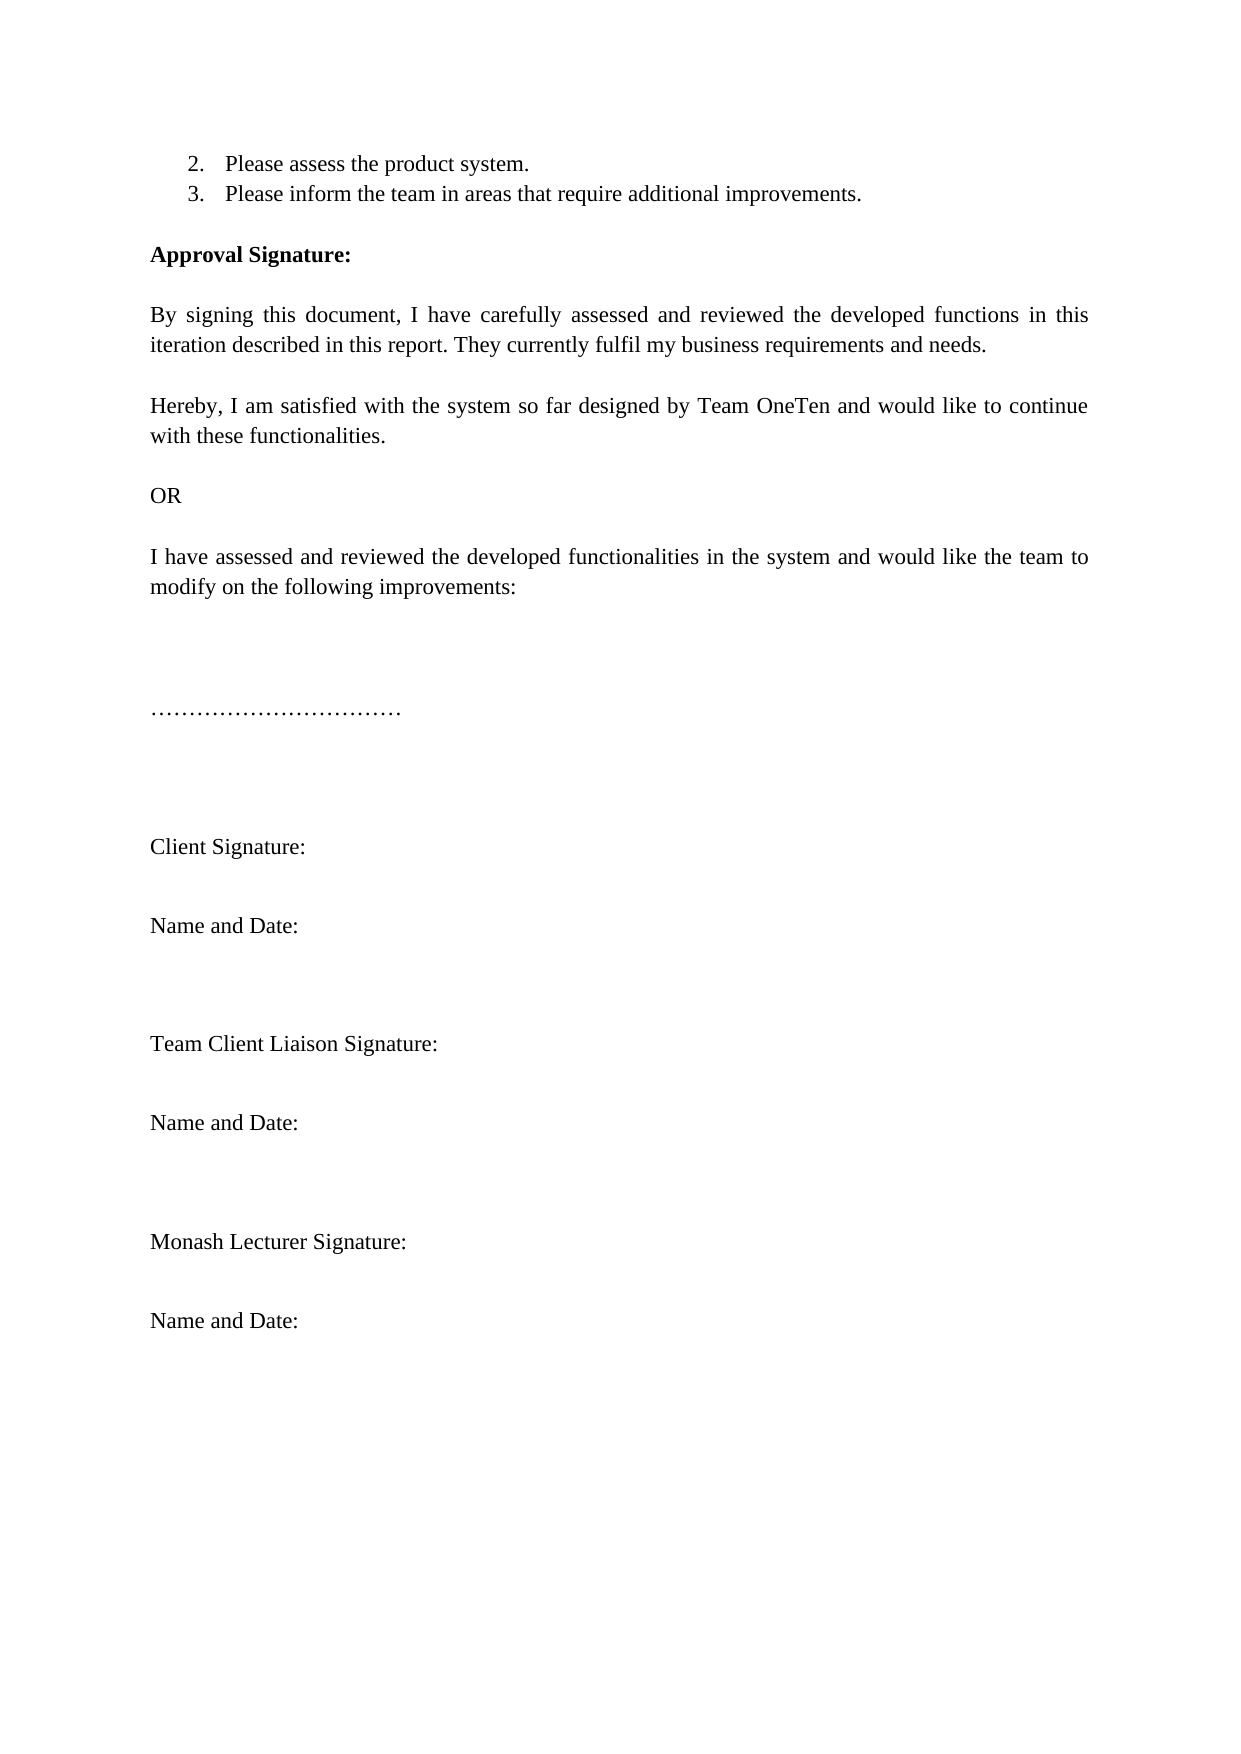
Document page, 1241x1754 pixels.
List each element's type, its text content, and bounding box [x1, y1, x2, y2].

text Hereby, I am satisfied with the system so far designed by Team OneTen and would like to continue with these functionalities. [150, 392, 1090, 448]
list Please assess the product system. [187, 150, 1090, 176]
text …………………………… [150, 694, 1090, 720]
text I have assessed and reviewed the developed functionalities in the system and would like the team to modify on the following improvements: [150, 543, 1090, 599]
text Team Client Liaison Signature: [150, 1031, 1090, 1057]
text Monash Lecturer Signature: [150, 1228, 1090, 1254]
text Name and Date: [150, 1109, 1090, 1136]
text Approval Signature: [150, 241, 1090, 267]
text Client Signature: [150, 833, 1090, 859]
text OR [150, 482, 1090, 509]
list Please inform the team in areas that require additional improvements. [187, 180, 1090, 207]
text Name and Date: [150, 912, 1090, 938]
text By signing this document, I have carefully assessed and reviewed the developed functions in this iteration described in this report. They currently fulfil my business requirements and needs. [150, 301, 1090, 358]
text Name and Date: [150, 1307, 1090, 1333]
